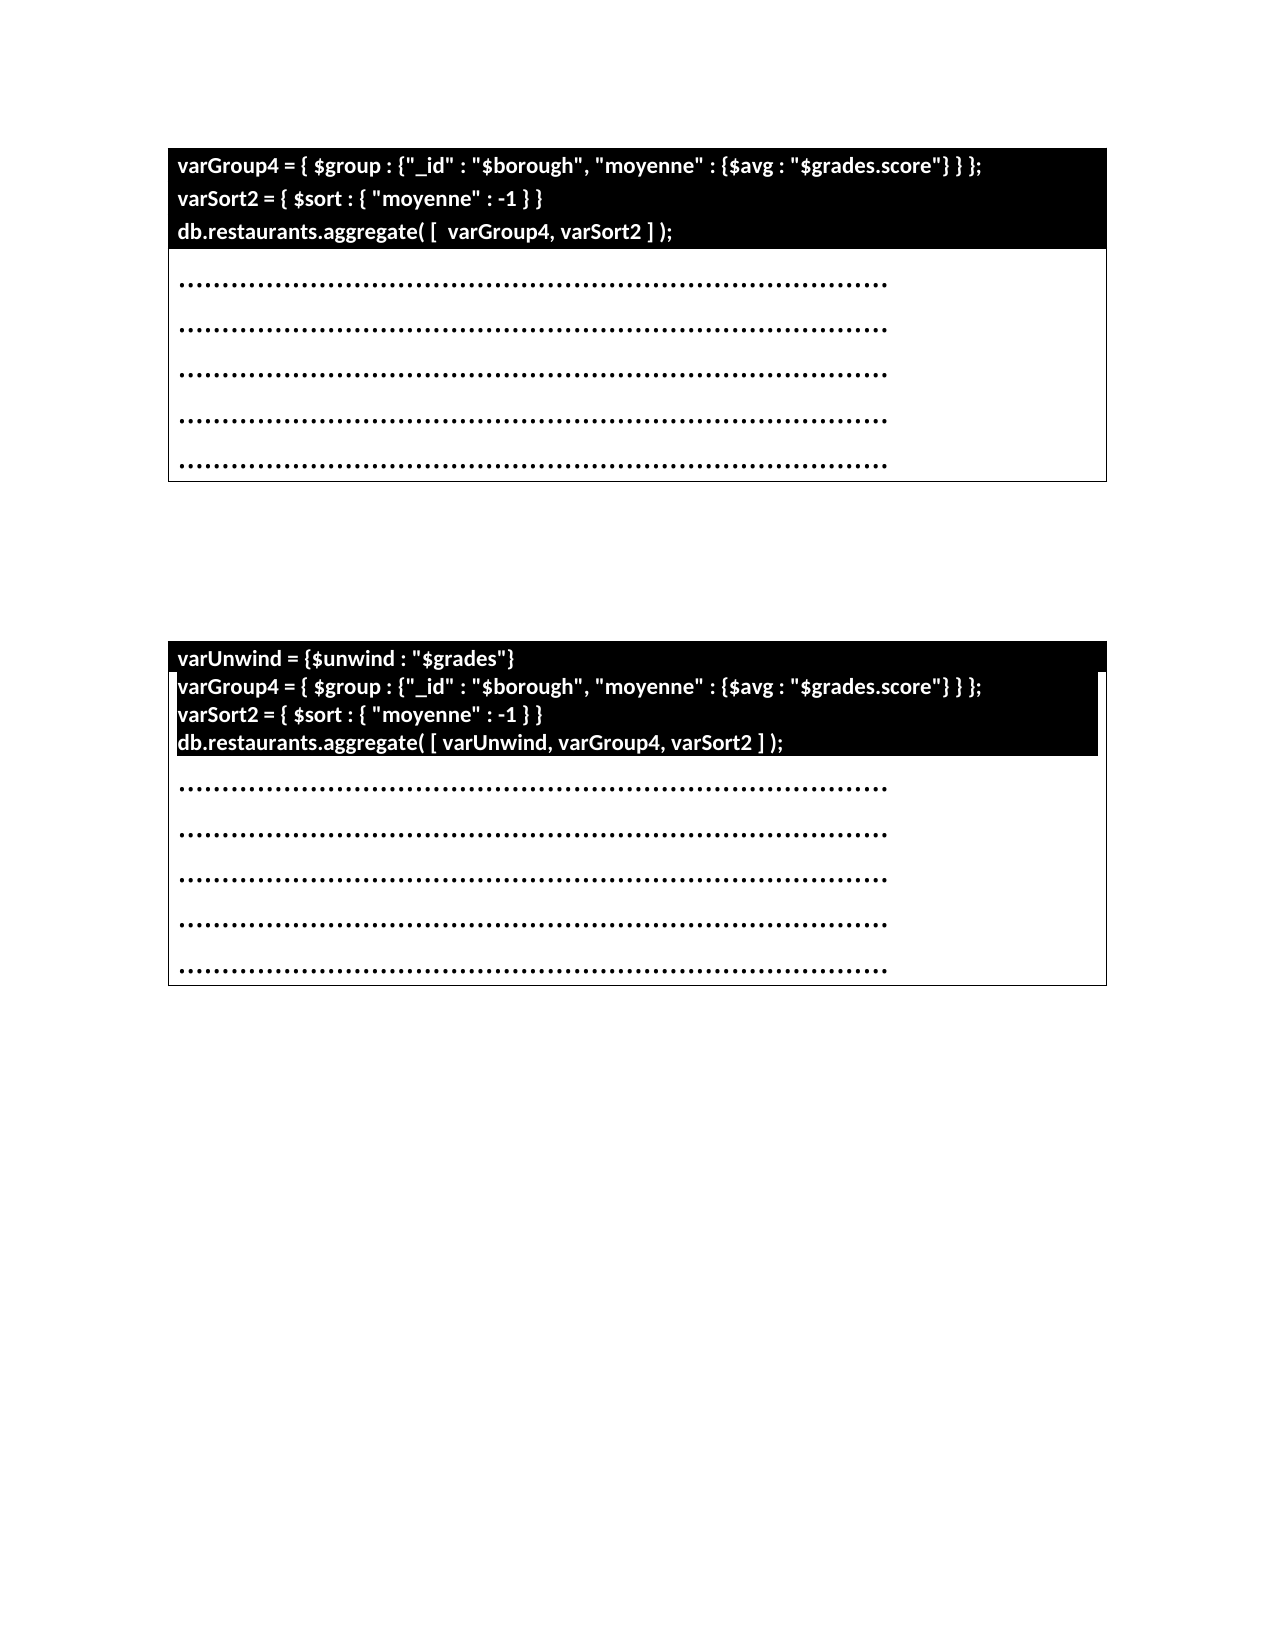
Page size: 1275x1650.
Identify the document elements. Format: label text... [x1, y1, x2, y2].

text db.restaurants.aggregate( [ varGroup4, varSort2 ] ); [169, 215, 1106, 247]
text varSort2 = { $sort : { "moyenne" : -1 } } [169, 182, 1106, 214]
text varGroup4 = { $group : {"_id" : "$borough", "moyenne" : {$avg : "$grades.score"} } }; [177, 672, 1098, 700]
text db.restaurants.aggregate( [ varUnwind, varGroup4, varSort2 ] ); [177, 728, 1098, 756]
text varSort2 = { $sort : { "moyenne" : -1 } } [177, 700, 1098, 728]
text ……………………………………………………………………… ……………………………………………………………………… [177, 756, 1098, 847]
text ……………………………………………………………………… [169, 934, 1106, 985]
text ……………………………………………………………………… [177, 892, 1098, 934]
text varGroup4 = { $group : {"_id" : "$borough", "moyenne" : {$avg : "$grades.score"} } }; [169, 149, 1106, 181]
text ……………………………………………………………………… [177, 847, 1098, 892]
text ……………………………………………………………………… [177, 342, 1098, 388]
text ……………………………………………………………………… [177, 388, 1098, 430]
text ……………………………………………………………………… ……………………………………………………………………… [169, 249, 1106, 342]
text ……………………………………………………………………… [169, 430, 1106, 481]
text varUnwind = {$unwind : "$grades"} [169, 642, 1106, 672]
